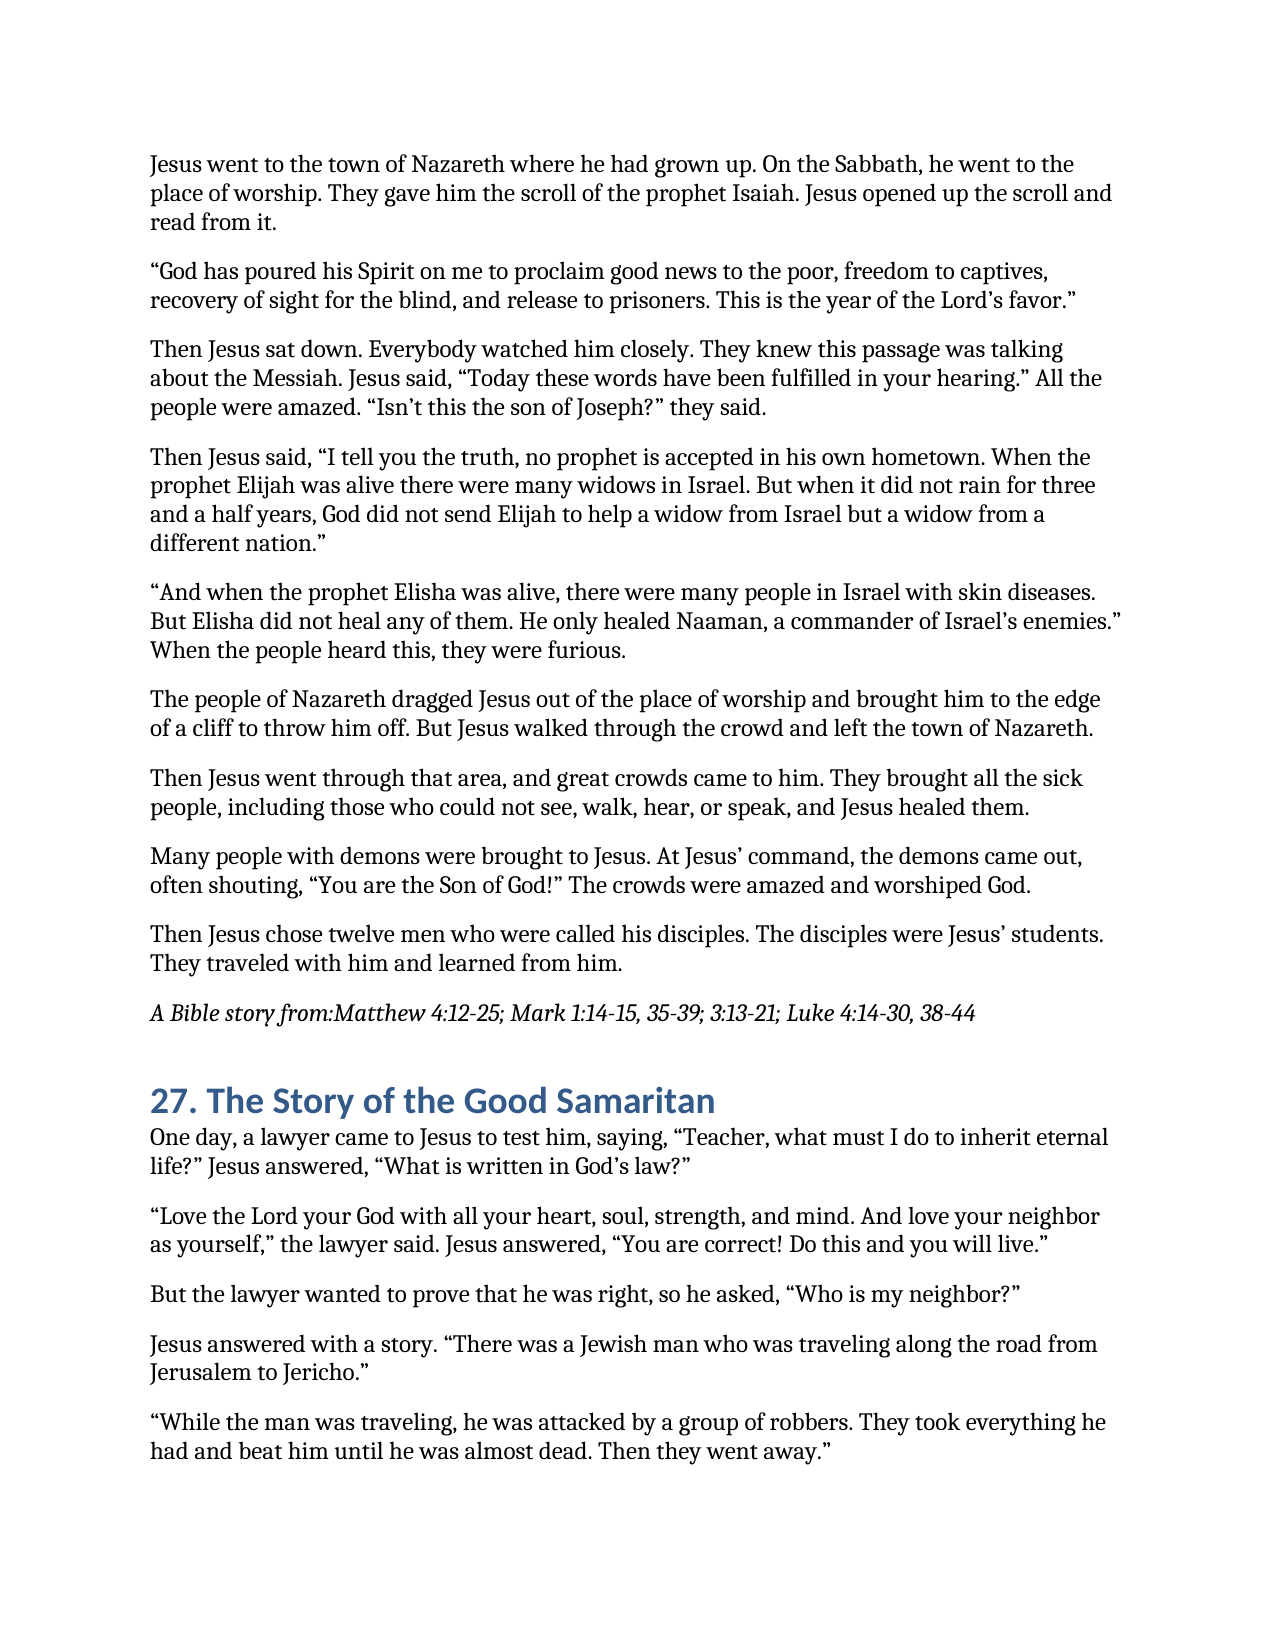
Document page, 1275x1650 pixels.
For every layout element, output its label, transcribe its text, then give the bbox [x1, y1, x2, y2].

text But the lawyer wanted to prove that he was right, so he asked, “Who is my neighbor?” [150, 1280, 1125, 1309]
text Many people with demons were brought to Jesus. At Jesus’ command, the demons came out, often shouting, “You are the Son of God!” The crowds were amazed and worshiped God. [150, 842, 1125, 899]
text “And when the prophet Elisha was alive, there were many people in Israel with skin diseases. But Elisha did not heal any of them. He only healed Naaman, a commander of Israel’s enemies.” When the people heard this, they were furious. [150, 578, 1125, 664]
text Then Jesus chose twelve men who were called his disciples. The disciples were Jesus’ students. They traveled with him and learned from him. [150, 920, 1125, 978]
text One day, a lawyer came to Jesus to test him, saying, “Teacher, what must I do to inherit eternal life?” Jesus answered, “What is written in God’s law?” [150, 1123, 1125, 1181]
subtitle 27. The Story of the Good Samaritan [150, 1077, 1125, 1123]
text A Bible story from:Matthew 4:12-25; Mark 1:14-15, 35-39; 3:13-21; Luke 4:14-30, 38-44 [150, 999, 1125, 1027]
text “God has poured his Spirit on me to proclaim good news to the poor, freedom to captives, recovery of sight for the blind, and release to prisoners. This is the year of the Lord’s favor.” [150, 257, 1125, 314]
text “Love the Lord your God with all your heart, soul, strength, and mind. And love your neighbor as yourself,” the lawyer said. Jesus answered, “You are correct! Do this and you will live.” [150, 1202, 1125, 1259]
text “While the man was traveling, he was attacked by a group of robbers. They took everything he had and beat him until he was almost dead. Then they went away.” [150, 1408, 1125, 1465]
text Then Jesus went through that area, and great crowds came to him. They brought all the sick people, including those who could not see, walk, hear, or speak, and Jesus healed them. [150, 764, 1125, 821]
text Jesus went to the town of Nazareth where he had grown up. On the Sabbath, he went to the place of worship. They gave him the scroll of the prophet Isaiah. Jesus opened up the scroll and read from it. [150, 150, 1125, 236]
text The people of Nazareth dragged Jesus out of the place of worship and brought him to the edge of a cliff to throw him off. But Jesus walked through the crowd and left the town of Nazareth. [150, 685, 1125, 743]
text Jesus answered with a story. “There was a Jewish man who was traveling along the road from Jerusalem to Jericho.” [150, 1329, 1125, 1387]
